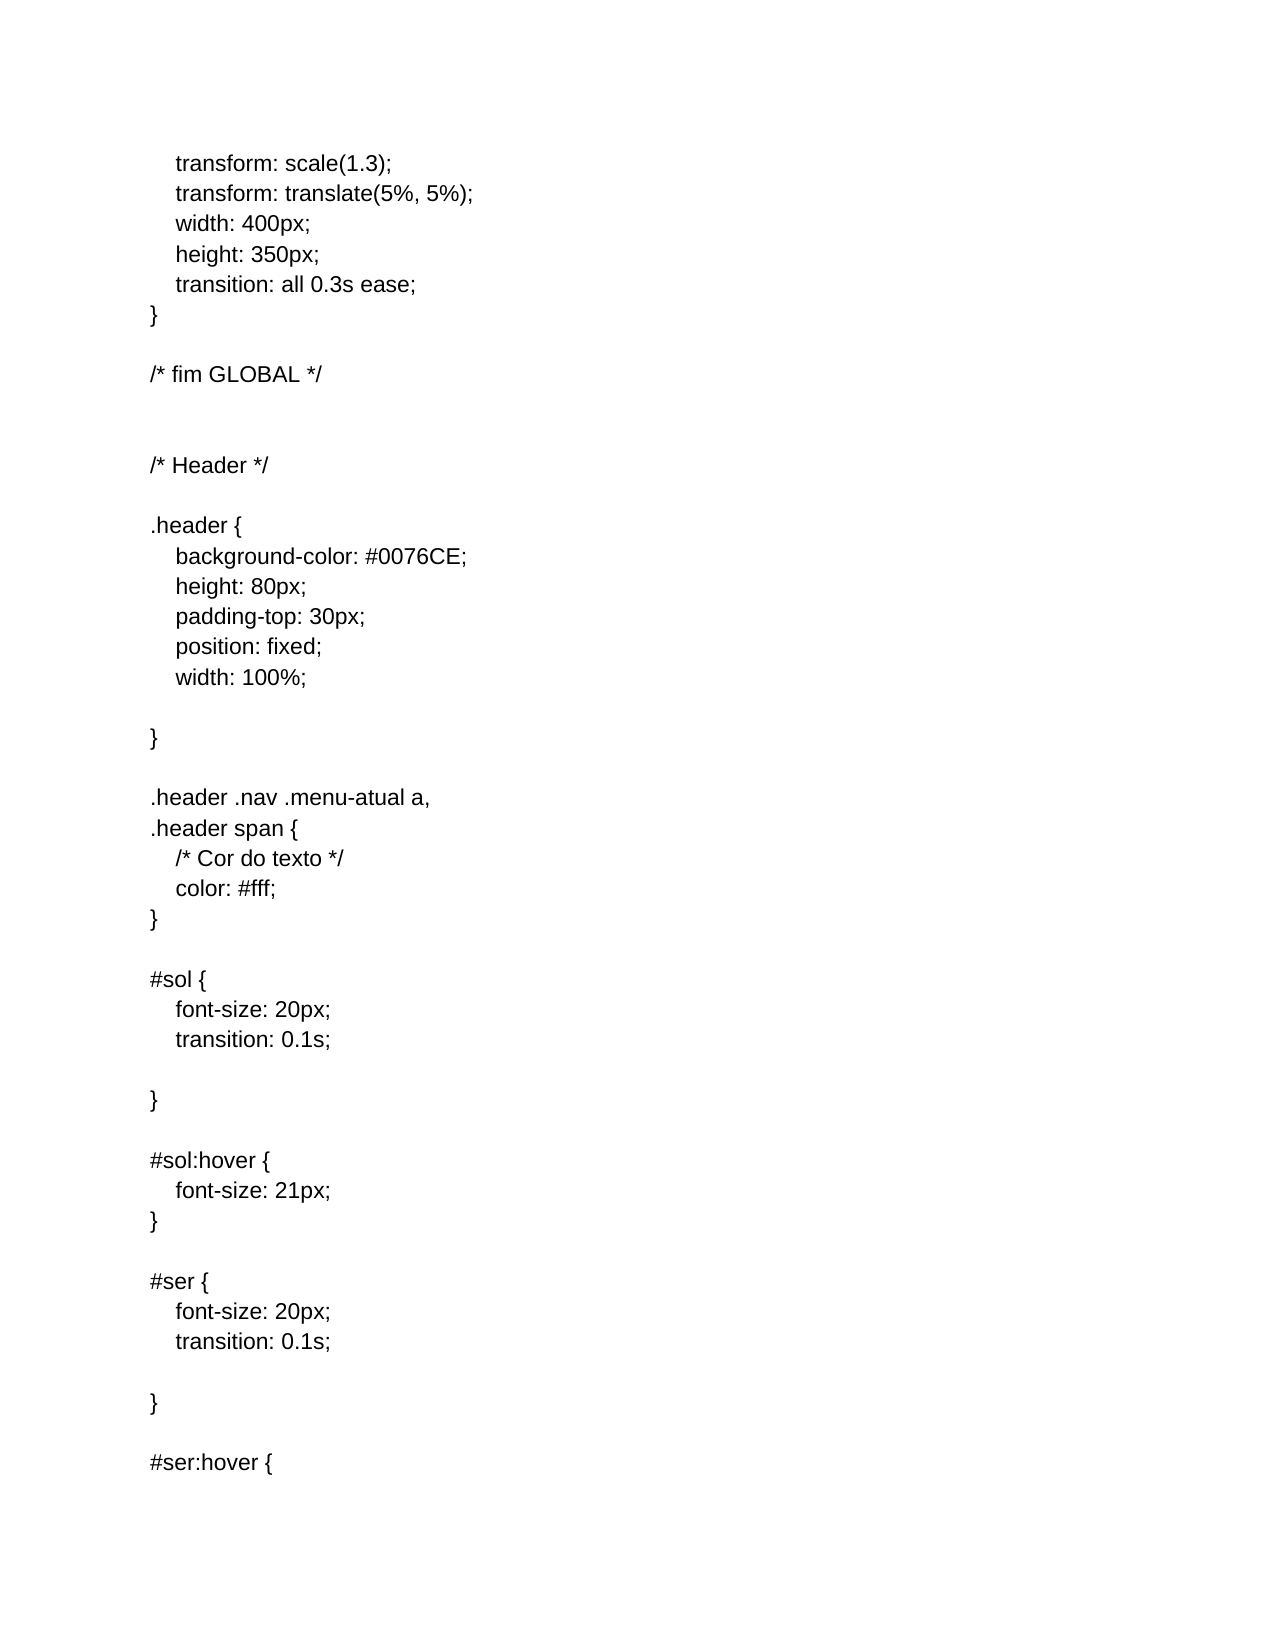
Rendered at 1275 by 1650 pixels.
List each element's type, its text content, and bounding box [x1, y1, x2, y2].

text transform: scale(1.3); [150, 150, 1125, 176]
text .header { [150, 512, 1125, 539]
text height: 350px; [150, 241, 1125, 267]
text } [150, 724, 1125, 750]
text transform: translate(5%, 5%); [150, 180, 1125, 207]
text font-size: 21px; [150, 1177, 1125, 1203]
text height: 80px; [150, 573, 1125, 599]
text width: 400px; [150, 210, 1125, 237]
text transition: 0.1s; [150, 1328, 1125, 1354]
text /* Header */ [150, 452, 1125, 478]
text #ser:hover { [150, 1449, 1125, 1475]
text color: #fff; [150, 875, 1125, 901]
text .header .nav .menu-atual a, [150, 784, 1125, 811]
text #sol { [150, 966, 1125, 992]
text .header span { [150, 814, 1125, 841]
text #ser { [150, 1268, 1125, 1294]
text font-size: 20px; [150, 996, 1125, 1022]
text } [150, 1207, 1125, 1234]
text position: fixed; [150, 633, 1125, 660]
text } [150, 1388, 1125, 1415]
text background-color: #0076CE; [150, 543, 1125, 569]
text padding-top: 30px; [150, 603, 1125, 629]
text } [150, 1086, 1125, 1113]
text transition: 0.1s; [150, 1026, 1125, 1052]
text } [150, 301, 1125, 327]
text width: 100%; [150, 663, 1125, 690]
text #sol:hover { [150, 1147, 1125, 1173]
text font-size: 20px; [150, 1298, 1125, 1324]
text transition: all 0.3s ease; [150, 271, 1125, 297]
text } [150, 905, 1125, 932]
text /* Cor do texto */ [150, 845, 1125, 871]
text /* fim GLOBAL */ [150, 361, 1125, 388]
